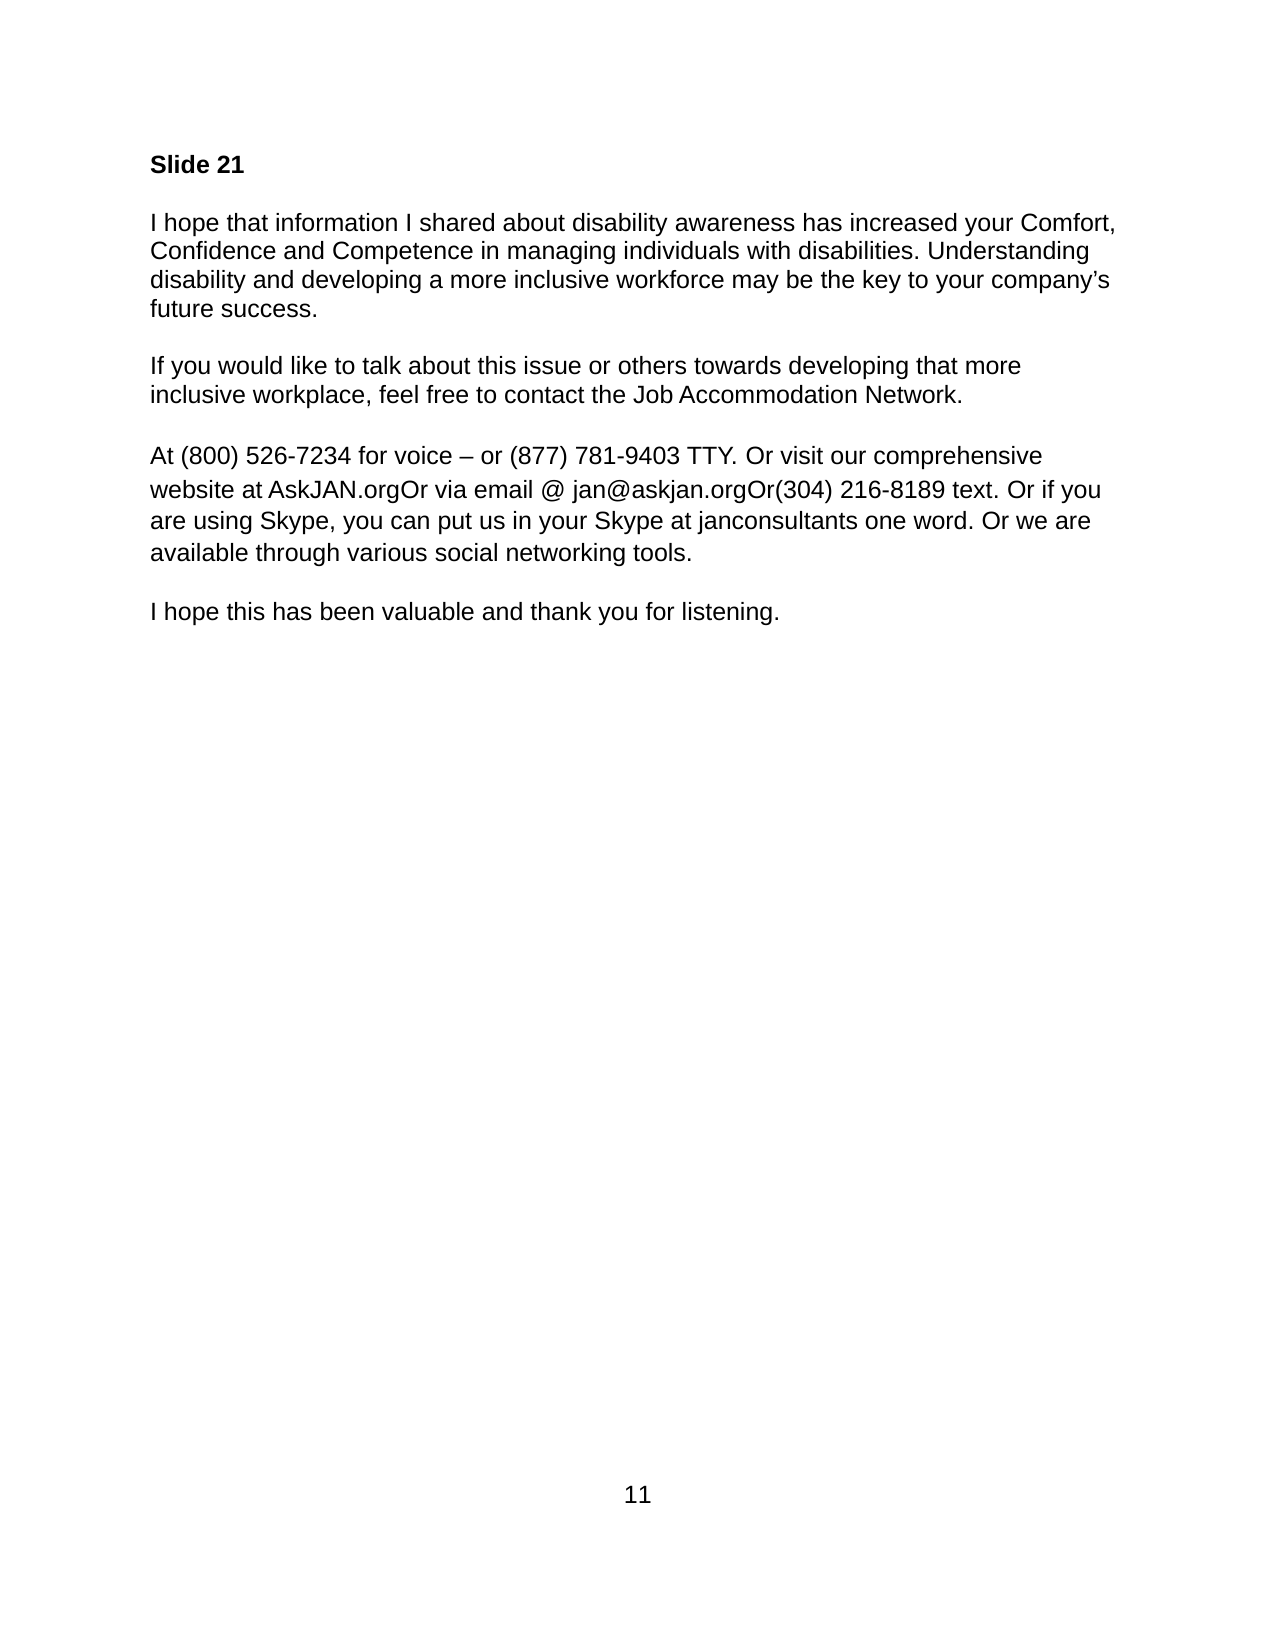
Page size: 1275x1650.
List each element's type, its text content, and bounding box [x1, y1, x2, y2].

text I hope that information I shared about disability awareness has increased your Comfort, Confidence and Competence in managing individuals with disabilities. Understanding disability and developing a more inclusive workforce may be the key to your company’s future success. [150, 207, 1125, 322]
text At (800) 526-7234 for voice – or (877) 781-9403 TTY. Or visit our comprehensive website at AskJAN.org Or via email @ jan@askjan.org Or(304) 216-8189 text. Or if you are using Skype, you can put us in your Skype at janconsultants one word. Or we are available through various social networking tools. [150, 437, 1125, 568]
text If you would like to talk about this issue or others towards developing that more inclusive workplace, feel free to contact the Job Accommodation Network. [150, 351, 1125, 409]
text I hope this has been valuable and thank you for listening. [150, 597, 1125, 626]
text Slide 21 [150, 150, 1125, 179]
